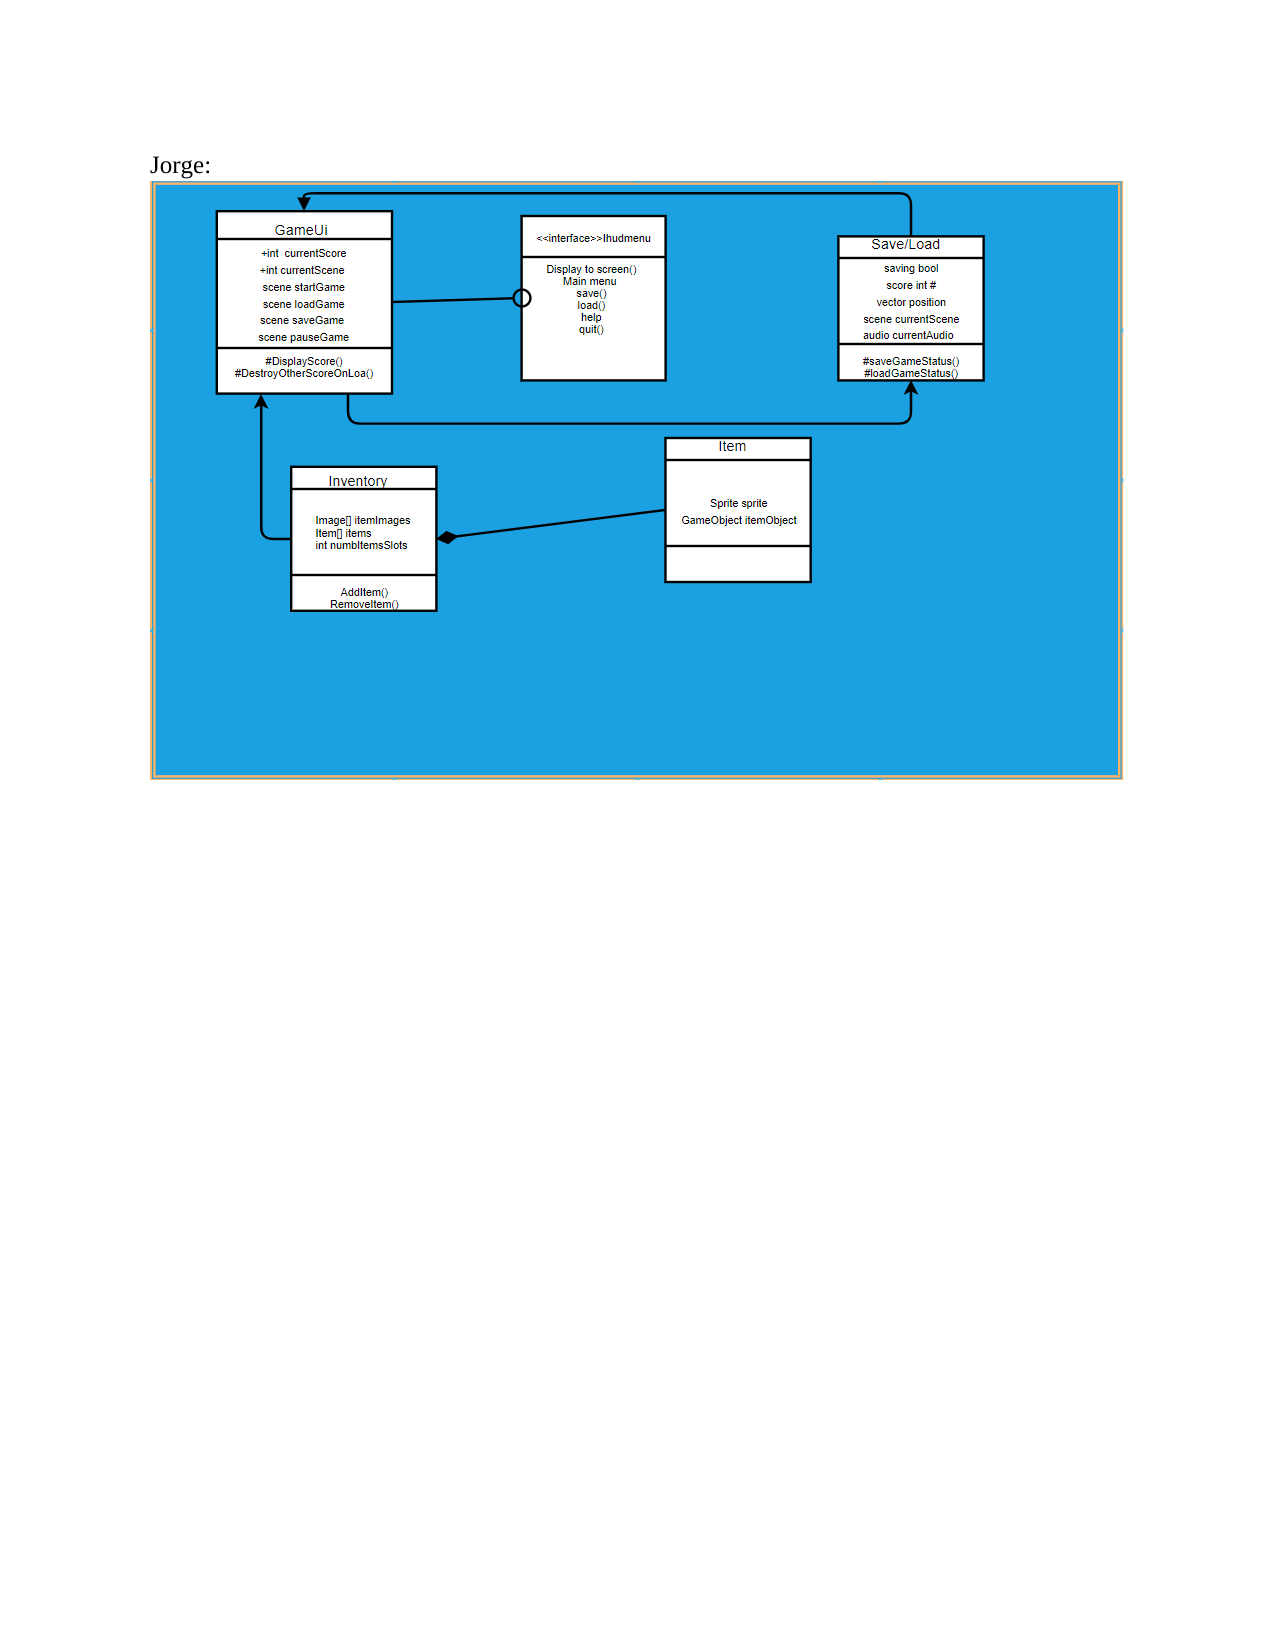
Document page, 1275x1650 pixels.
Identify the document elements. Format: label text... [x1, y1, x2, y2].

picture [150, 181, 1124, 780]
